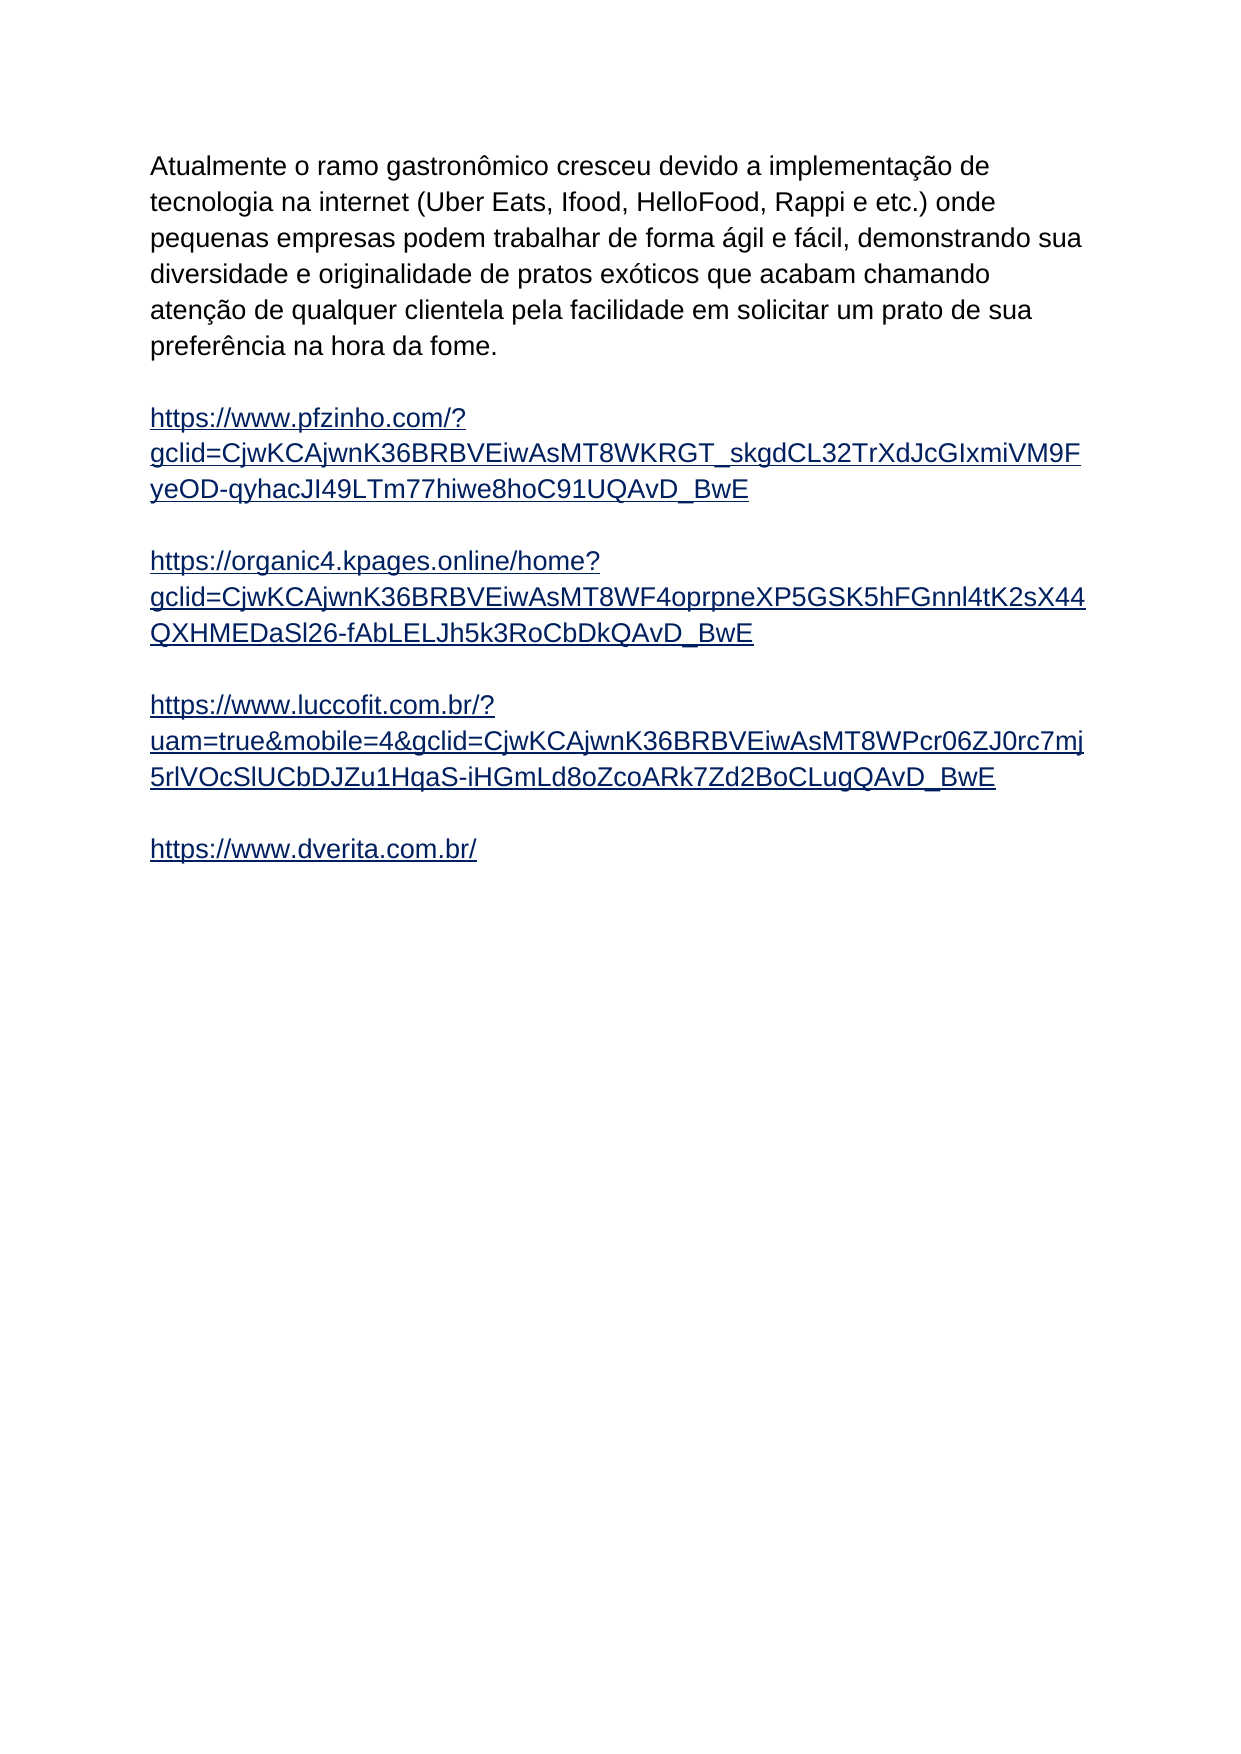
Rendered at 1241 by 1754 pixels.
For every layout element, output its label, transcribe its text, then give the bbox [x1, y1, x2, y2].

text https://organic4.kpages.online/home?gclid=CjwKCAjwnK36BRBVEiwAsMT8WF4oprpneXP5GSK5hFGnnl4tK2sX44QXHMEDaSl26-fAbLELJh5k3RoCbDkQAvD_BwE [150, 545, 1090, 648]
text https://www.pfzinho.com/?gclid=CjwKCAjwnK36BRBVEiwAsMT8WKRGT_skgdCL32TrXdJcGIxmiVM9FyeOD-qyhacJI49LTm77hiwe8hoC91UQAvD_BwE [150, 402, 1090, 505]
text Atualmente o ramo gastronômico cresceu devido a implementação de tecnologia na internet (Uber Eats, Ifood, HelloFood, Rappi e etc.) onde pequenas empresas podem trabalhar de forma ágil e fácil, demonstrando sua diversidade e originalidade de pratos exóticos que acabam chamando atenção de qualquer clientela pela facilidade em solicitar um prato de sua preferência na hora da fome. [150, 150, 1090, 361]
text https://www.dverita.com.br/ [150, 833, 1090, 864]
text https://www.luccofit.com.br/?uam=true&mobile=4&gclid=CjwKCAjwnK36BRBVEiwAsMT8WPcr06ZJ0rc7mj5rlVOcSlUCbDJZu1HqaS-iHGmLd8oZcoARk7Zd2BoCLugQAvD_BwE [150, 689, 1090, 792]
